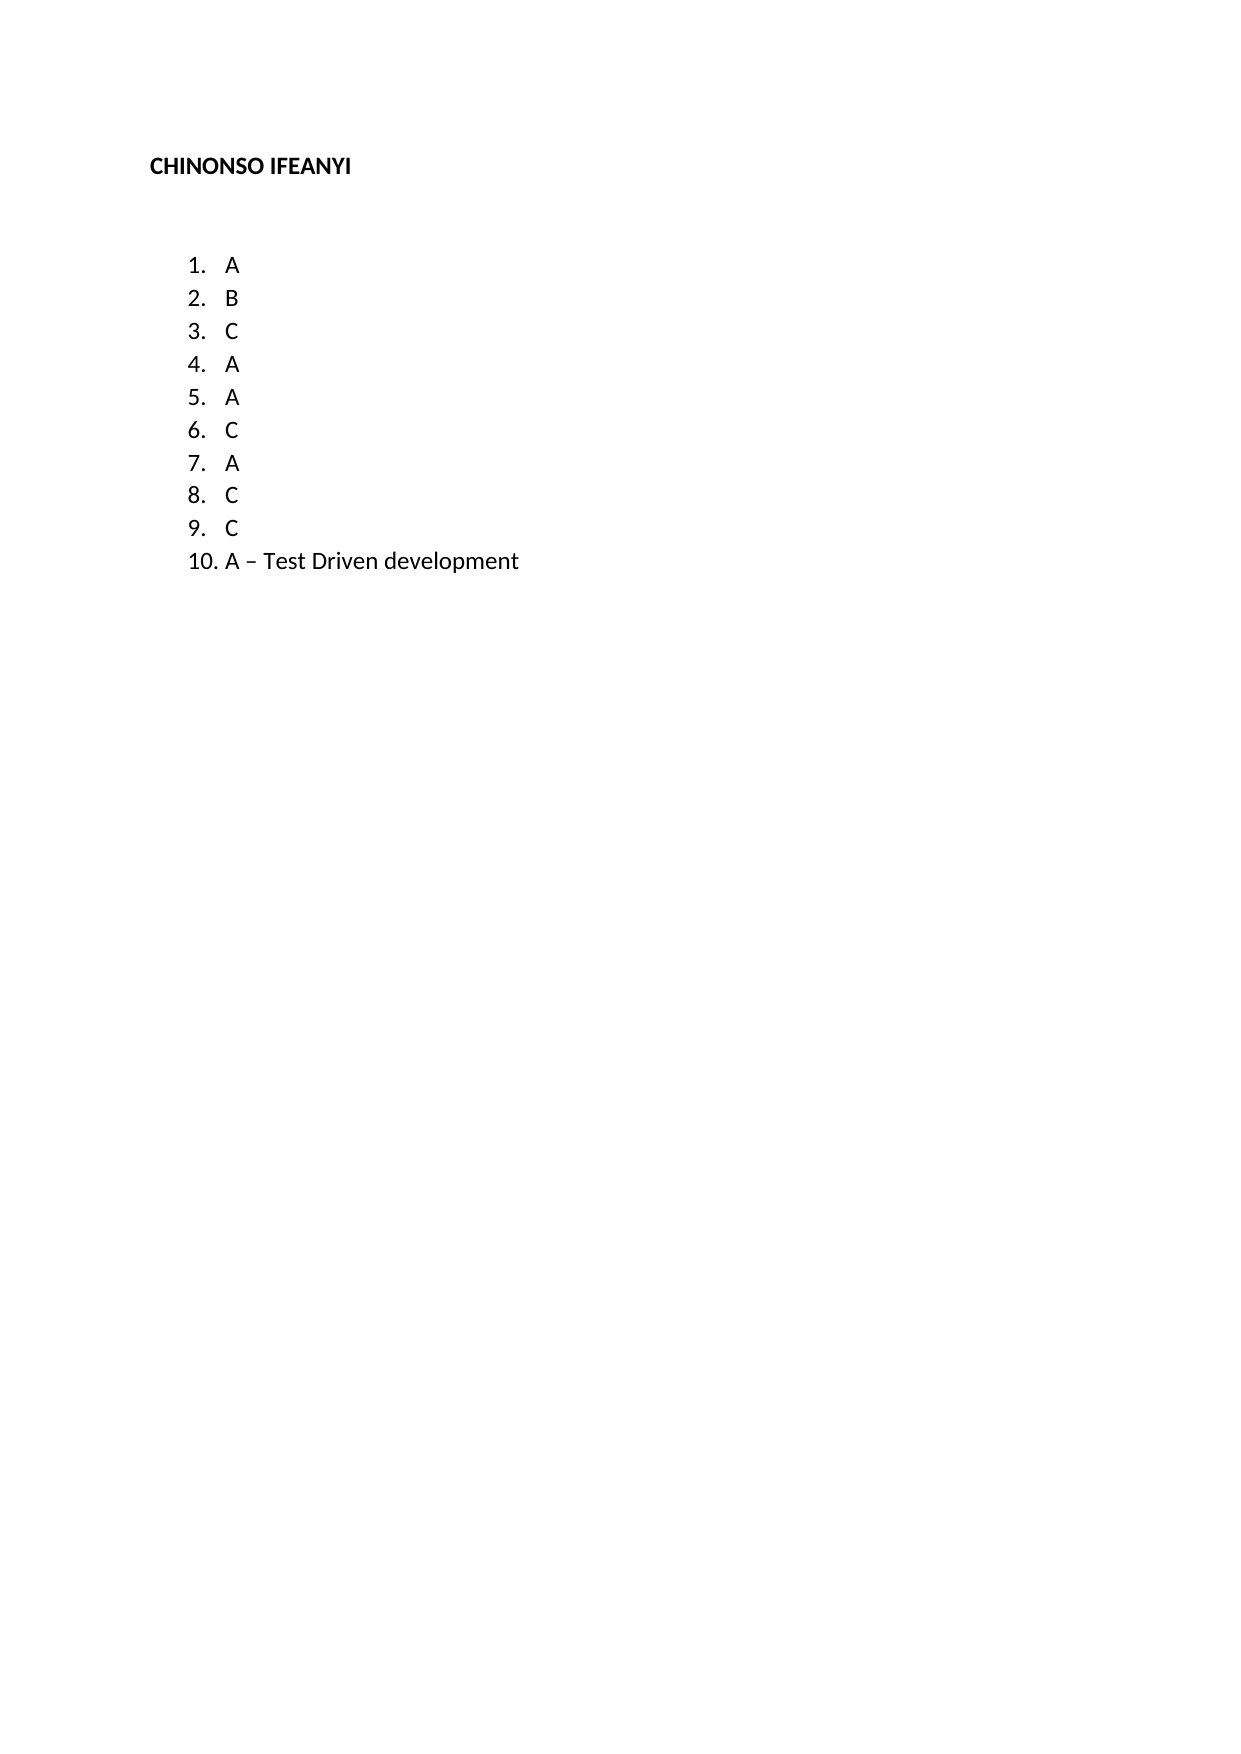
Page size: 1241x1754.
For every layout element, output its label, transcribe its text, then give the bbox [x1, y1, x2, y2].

list B [187, 282, 1090, 313]
list A [187, 249, 1090, 280]
list C [187, 479, 1090, 510]
list A [187, 348, 1090, 378]
list A [187, 447, 1090, 477]
list A [187, 381, 1090, 411]
list C [187, 315, 1090, 346]
list C [187, 414, 1090, 444]
list A – Test Driven development [187, 545, 1090, 576]
list C [187, 512, 1090, 543]
text CHINONSO IFEANYI [150, 150, 1090, 181]
